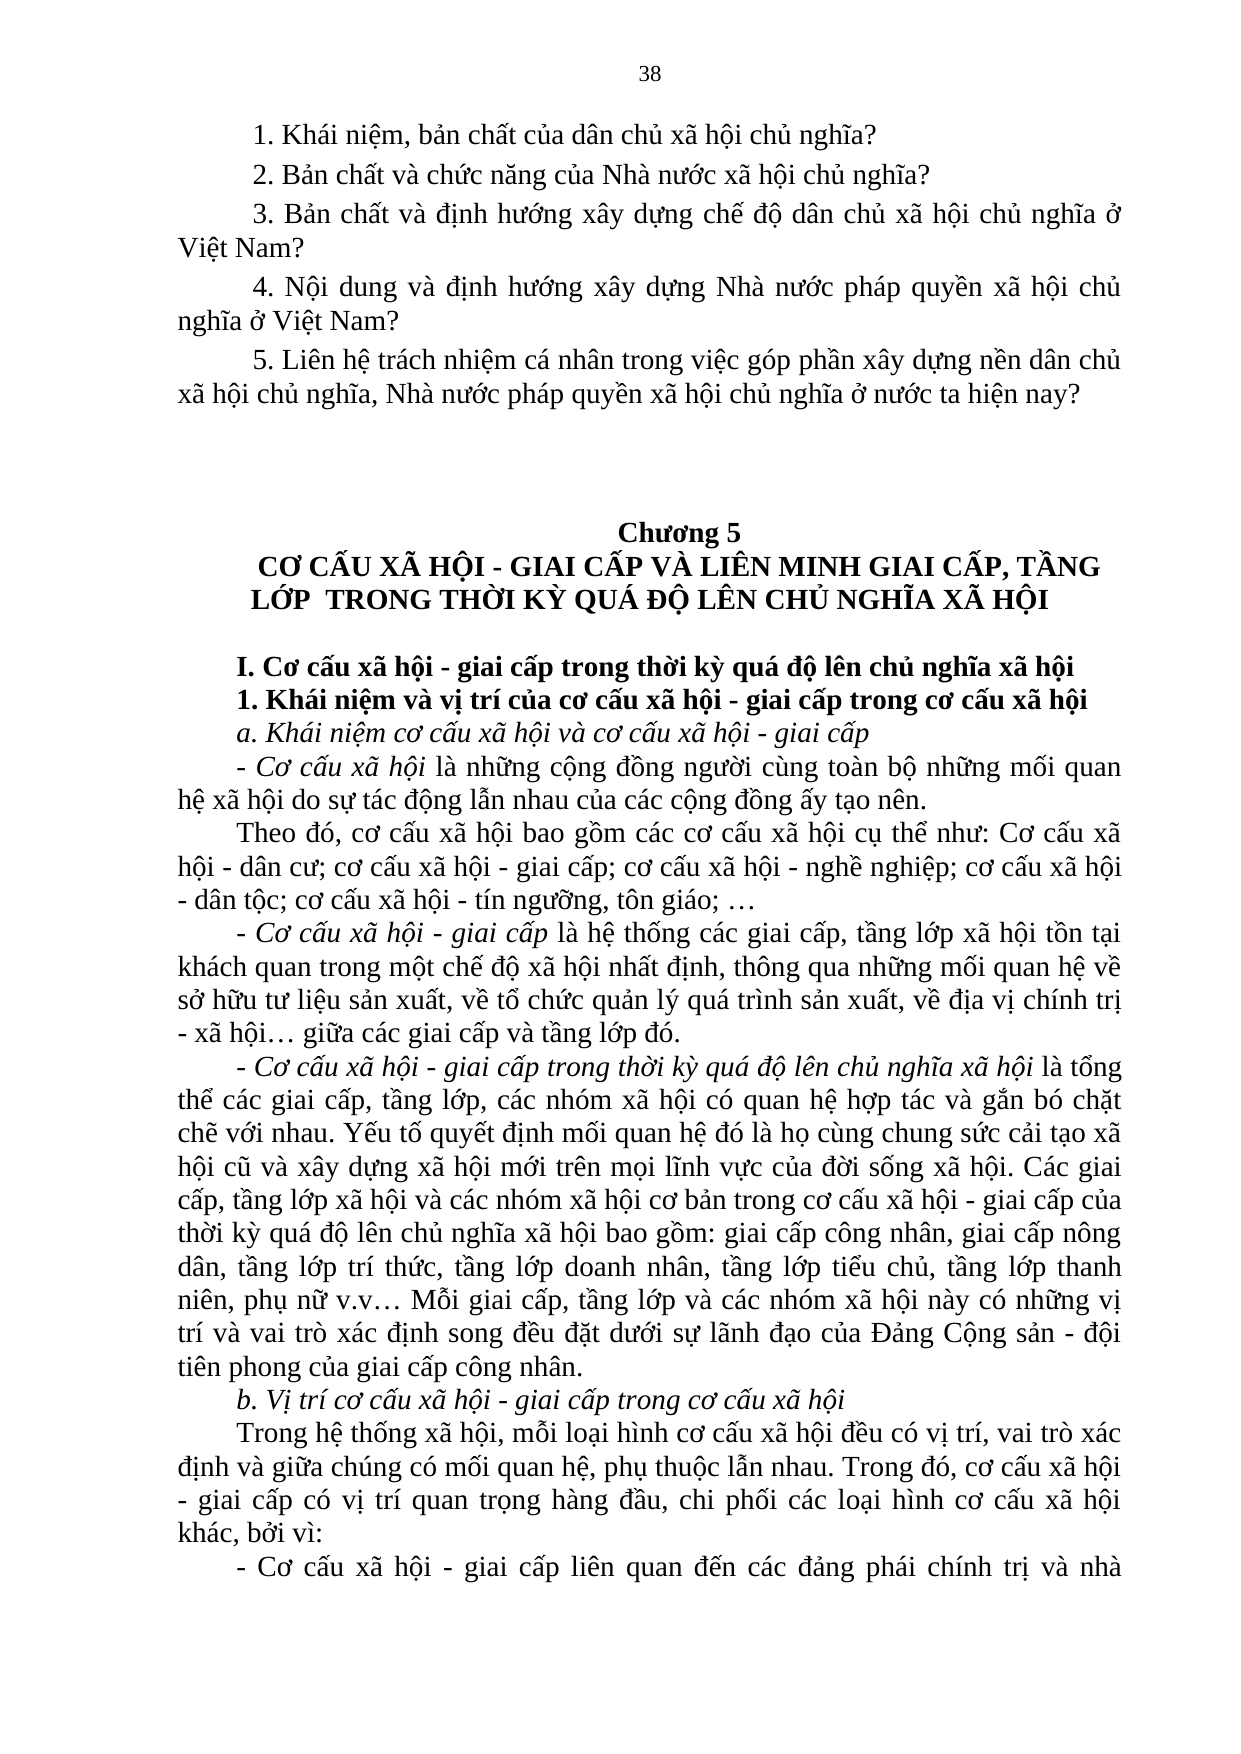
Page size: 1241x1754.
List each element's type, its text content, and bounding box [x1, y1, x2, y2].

list 3. Bản chất và định hướng xây dựng chế độ dân chủ xã hội chủ nghĩa ở Việt Nam? [177, 197, 1122, 264]
list 1. Khái niệm, bản chất của dân chủ xã hội chủ nghĩa? [177, 118, 1122, 151]
text - Cơ cấu xã hội là những cộng đồng người cùng toàn bộ những mối quan hệ xã hội do sự tác động lẫn nhau của các cộng đồng ấy tạo nên. [177, 749, 1122, 816]
list 2. Bản chất và chức năng của Nhà nước xã hội chủ nghĩa? [177, 158, 1122, 191]
text Chương 5 [177, 516, 1122, 549]
text - Cơ cấu xã hội - giai cấp trong thời kỳ quá độ lên chủ nghĩa xã hội là tổng thể các giai cấp, tầng lớp, các nhóm xã hội có quan hệ hợp tác và gắn bó chặt chẽ với nhau. Yếu tố quyết định mối quan hệ đó là họ cùng chung sức cải tạo xã hội cũ và xây dựng xã hội mới trên mọi lĩnh vực của đời sống xã hội. Các giai cấp, tầng lớp xã hội và các nhóm xã hội cơ bản trong cơ cấu xã hội - giai cấp của thời kỳ quá độ lên chủ nghĩa xã hội bao gồm: giai cấp công nhân, giai cấp nông dân, tầng lớp trí thức, tầng lớp doanh nhân, tầng lớp tiểu chủ, tầng lớp thanh niên, phụ nữ v.v… Mỗi giai cấp, tầng lớp và các nhóm xã hội này có những vị trí và vai trò xác định song đều đặt dưới sự lãnh đạo của Đảng Cộng sản - đội tiên phong của giai cấp công nhân. [177, 1049, 1122, 1383]
text b. Vị trí cơ cấu xã hội - giai cấp trong cơ cấu xã hội [177, 1383, 1122, 1416]
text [177, 1549, 1122, 1583]
text I. Cơ cấu xã hội - giai cấp trong thời kỳ quá độ lên chủ nghĩa xã hội [177, 649, 1122, 683]
text - Cơ cấu xã hội - giai cấp là hệ thống các giai cấp, tầng lớp xã hội tồn tại khách quan trong một chế độ xã hội nhất định, thông qua những mối quan hệ về sở hữu tư liệu sản xuất, về tổ chức quản lý quá trình sản xuất, về địa vị chính trị - xã hội… giữa các giai cấp và tầng lớp đó. [177, 916, 1122, 1049]
list 5. Liên hệ trách nhiệm cá nhân trong việc góp phần xây dựng nền dân chủ xã hội chủ nghĩa, Nhà nước pháp quyền xã hội chủ nghĩa ở nước ta hiện nay? [177, 343, 1122, 410]
text Theo đó, cơ cấu xã hội bao gồm các cơ cấu xã hội cụ thể như: Cơ cấu xã hội - dân cư; cơ cấu xã hội - giai cấp; cơ cấu xã hội - nghề nghiệp; cơ cấu xã hội - dân tộc; cơ cấu xã hội - tín ngưỡng, tôn giáo; … [177, 816, 1122, 916]
list 4. Nội dung và định hướng xây dựng Nhà nước pháp quyền xã hội chủ nghĩa ở Việt Nam? [177, 270, 1122, 337]
text Trong hệ thống xã hội, mỗi loại hình cơ cấu xã hội đều có vị trí, vai trò xác định và giữa chúng có mối quan hệ, phụ thuộc lẫn nhau. Trong đó, cơ cấu xã hội - giai cấp có vị trí quan trọng hàng đầu, chi phối các loại hình cơ cấu xã hội khác, bởi vì: [177, 1416, 1122, 1549]
text a. Khái niệm cơ cấu xã hội và cơ cấu xã hội - giai cấp [177, 716, 1122, 749]
text CƠ CẤU XÃ HỘI - GIAI CẤP VÀ LIÊN MINH GIAI CẤP, TẦNG LỚP TRONG THỜI KỲ QUÁ ĐỘ LÊN CHỦ NGHĨA XÃ HỘI [177, 549, 1122, 616]
text 1. Khái niệm và vị trí của cơ cấu xã hội - giai cấp trong cơ cấu xã hội [177, 683, 1122, 716]
